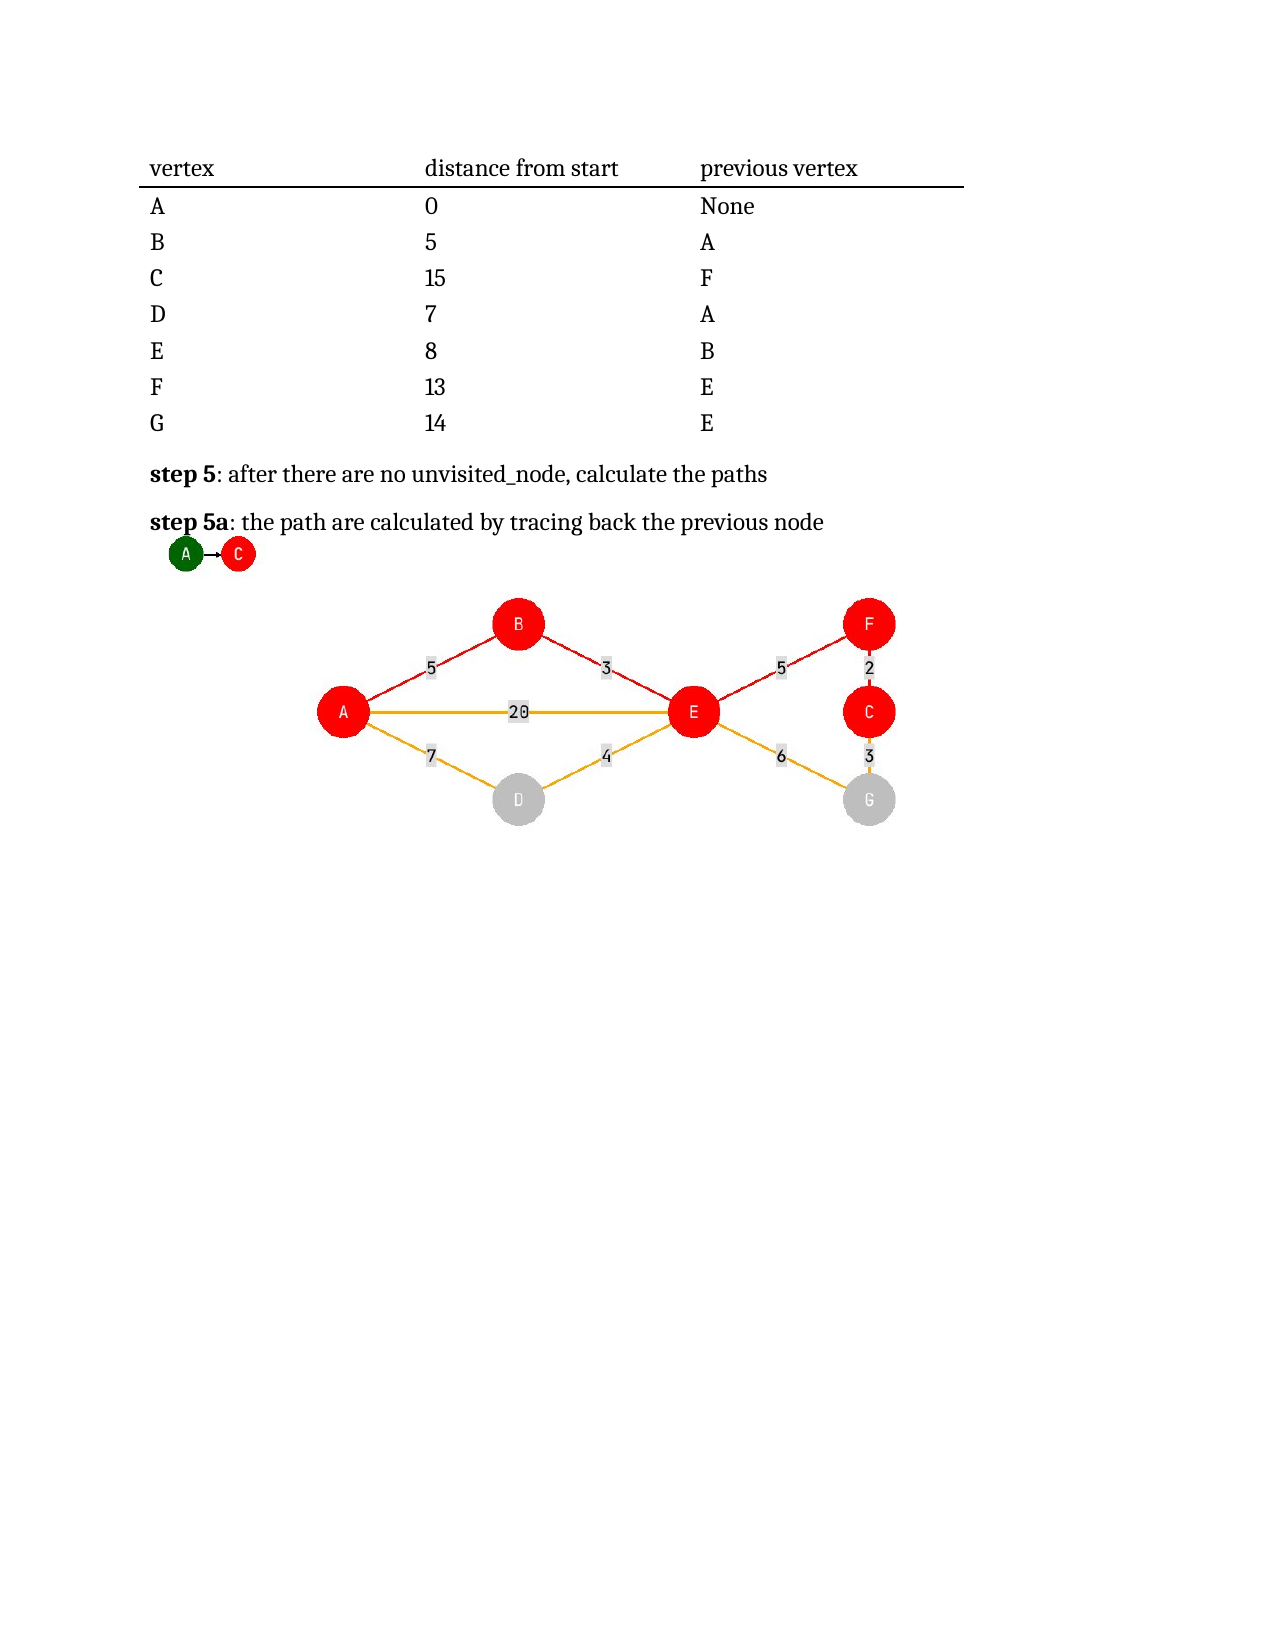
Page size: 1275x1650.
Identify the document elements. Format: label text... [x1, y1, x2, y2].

table_cell C [139, 260, 414, 297]
table_header previous vertex [689, 150, 964, 186]
table_cell B [139, 224, 414, 260]
table_cell 7 [414, 297, 689, 333]
table_cell F [689, 260, 964, 297]
table_cell A [139, 188, 414, 224]
table_cell 0 [414, 188, 689, 224]
table_cell 14 [414, 405, 689, 442]
table_cell B [689, 333, 964, 369]
table_cell D [139, 297, 414, 333]
table_cell 13 [414, 369, 689, 405]
table_header distance from start [414, 150, 689, 186]
table_cell 8 [414, 333, 689, 369]
table_cell 15 [414, 260, 689, 297]
table_cell A [689, 297, 964, 333]
table_cell A [689, 224, 964, 260]
table_cell E [689, 405, 964, 442]
picture [168, 536, 1044, 887]
table_cell G [139, 405, 414, 442]
table_header vertex [139, 150, 414, 186]
table_cell E [139, 333, 414, 369]
table_cell F [139, 369, 414, 405]
text step 5: after there are no unvisited_node, calculate the paths [150, 460, 1125, 489]
table_cell None [689, 188, 964, 224]
table_cell E [689, 369, 964, 405]
table_cell 5 [414, 224, 689, 260]
